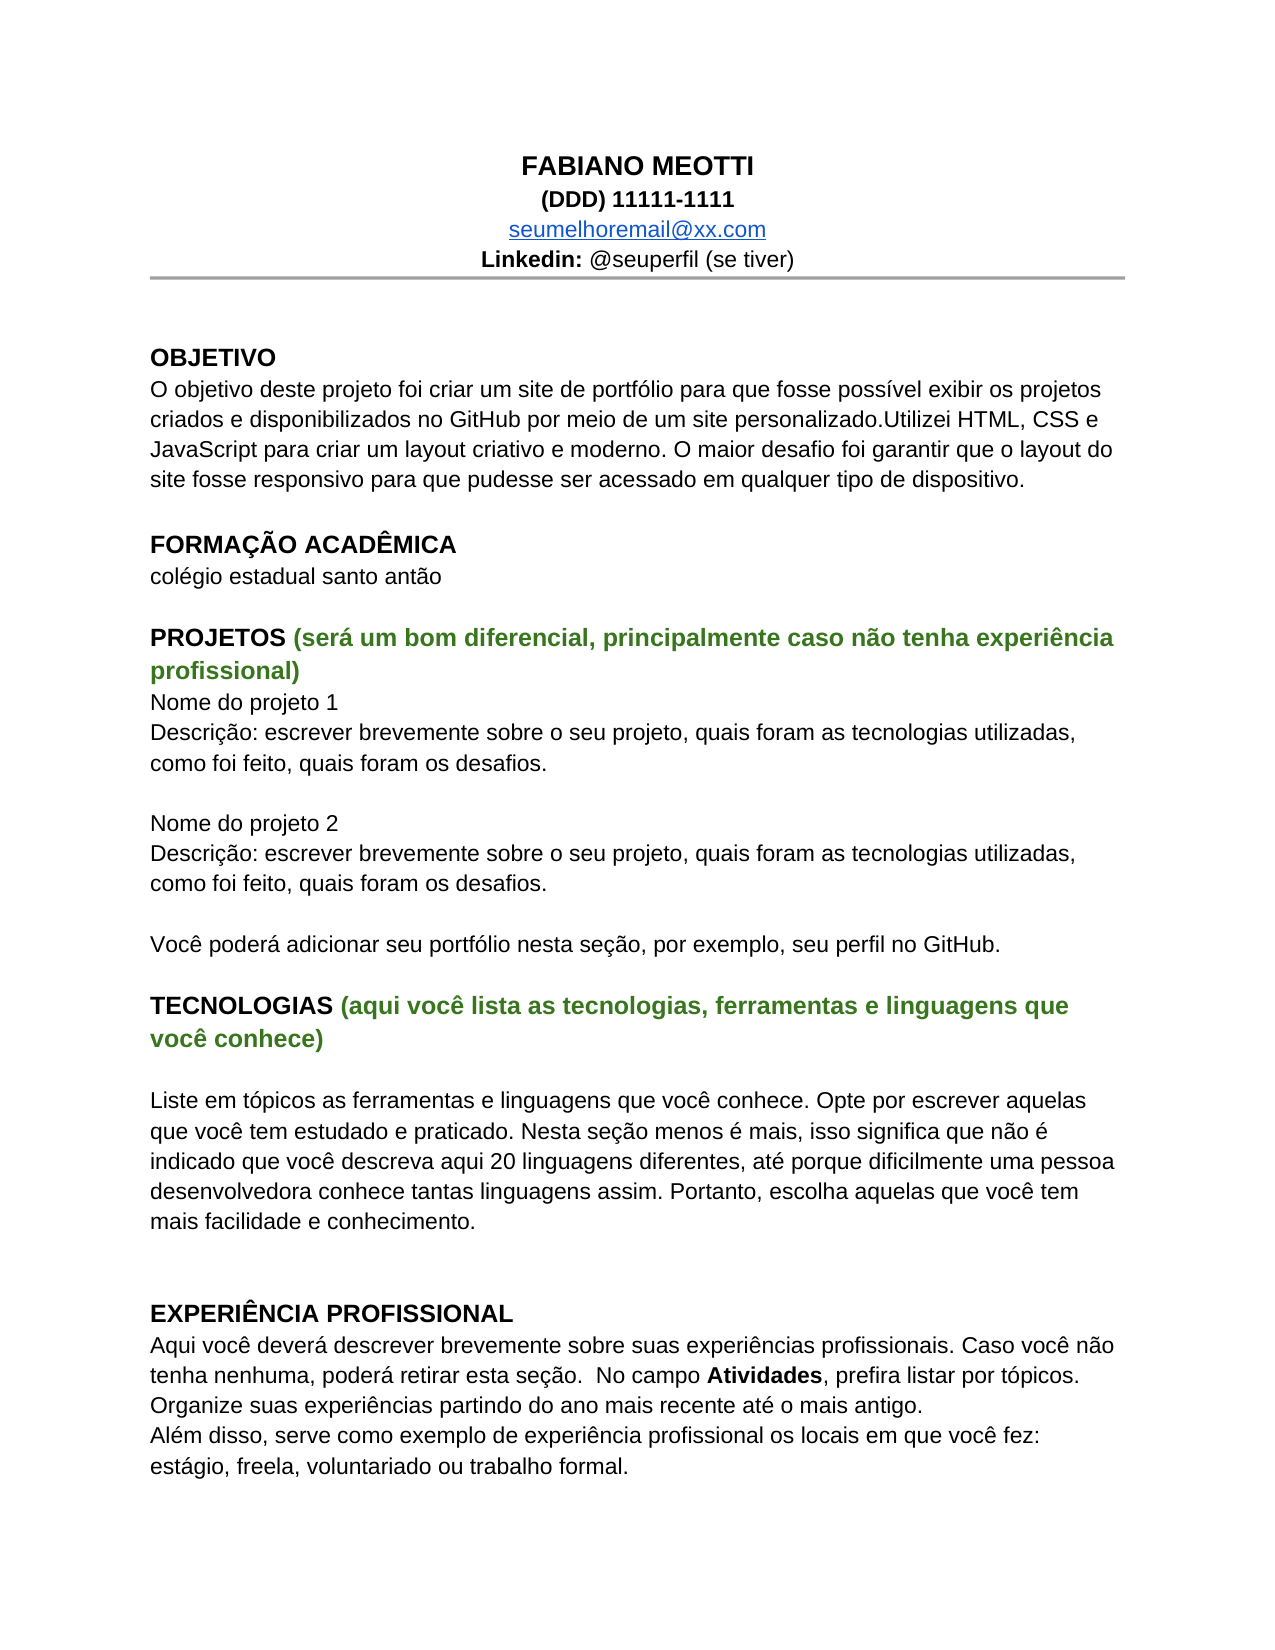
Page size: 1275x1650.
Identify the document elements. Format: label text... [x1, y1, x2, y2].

text Liste em tópicos as ferramentas e linguagens que você conhece. Opte por escrever aquelas que você tem estudado e praticado. Nesta seção menos é mais, isso significa que não é indicado que você descreva aqui 20 linguagens diferentes, até porque dificilmente uma pessoa desenvolvedora conhece tantas linguagens assim. Portanto, escolha aquelas que você tem mais facilidade e conhecimento. [150, 1087, 1125, 1234]
text EXPERIÊNCIA PROFISSIONAL [150, 1299, 1125, 1328]
text Você poderá adicionar seu portfólio nesta seção, por exemplo, seu perfil no GitHub. [150, 931, 1125, 957]
text PROJETOS (será um bom diferencial, principalmente caso não tenha experiência profissional) [150, 623, 1125, 685]
text seumelhoremail@xx.com [150, 216, 1125, 242]
text Descrição: escrever brevemente sobre o seu projeto, quais foram as tecnologias utilizadas, como foi feito, quais foram os desafios. [150, 840, 1125, 897]
text Aqui você deverá descrever brevemente sobre suas experiências profissionais. Caso você não tenha nenhuma, poderá retirar esta seção. No campo Atividades, prefira listar por tópicos. Organize suas experiências partindo do ano mais recente até o mais antigo. [150, 1332, 1125, 1419]
text Nome do projeto 2 [150, 810, 1125, 836]
text O objetivo deste projeto foi criar um site de portfólio para que fosse possível exibir os projetos criados e disponibilizados no GitHub por meio de um site personalizado.Utilizei HTML, CSS e JavaScript para criar um layout criativo e moderno. O maior desafio foi garantir que o layout do site fosse responsivo para que pudesse ser acessado em qualquer tipo de dispositivo. [150, 376, 1125, 493]
text Descrição: escrever brevemente sobre o seu projeto, quais foram as tecnologias utilizadas, como foi feito, quais foram os desafios. [150, 719, 1125, 776]
text TECNOLOGIAS (aqui você lista as tecnologias, ferramentas e linguagens que você conhece) [150, 991, 1125, 1053]
text Nome do projeto 1 [150, 689, 1125, 715]
text FORMAÇÃO ACADÊMICA [150, 529, 1125, 558]
text OBJETIVO [150, 343, 1125, 371]
text colégio estadual santo antão [150, 563, 1125, 589]
text Linkedin: @seuperfil (se tiver) [150, 246, 1125, 273]
text FABIANO MEOTTI [150, 150, 1125, 181]
text Além disso, serve como exemplo de experiência profissional os locais em que você fez: estágio, freela, voluntariado ou trabalho formal. [150, 1422, 1125, 1479]
text (DDD) 11111-1111 [150, 186, 1125, 212]
